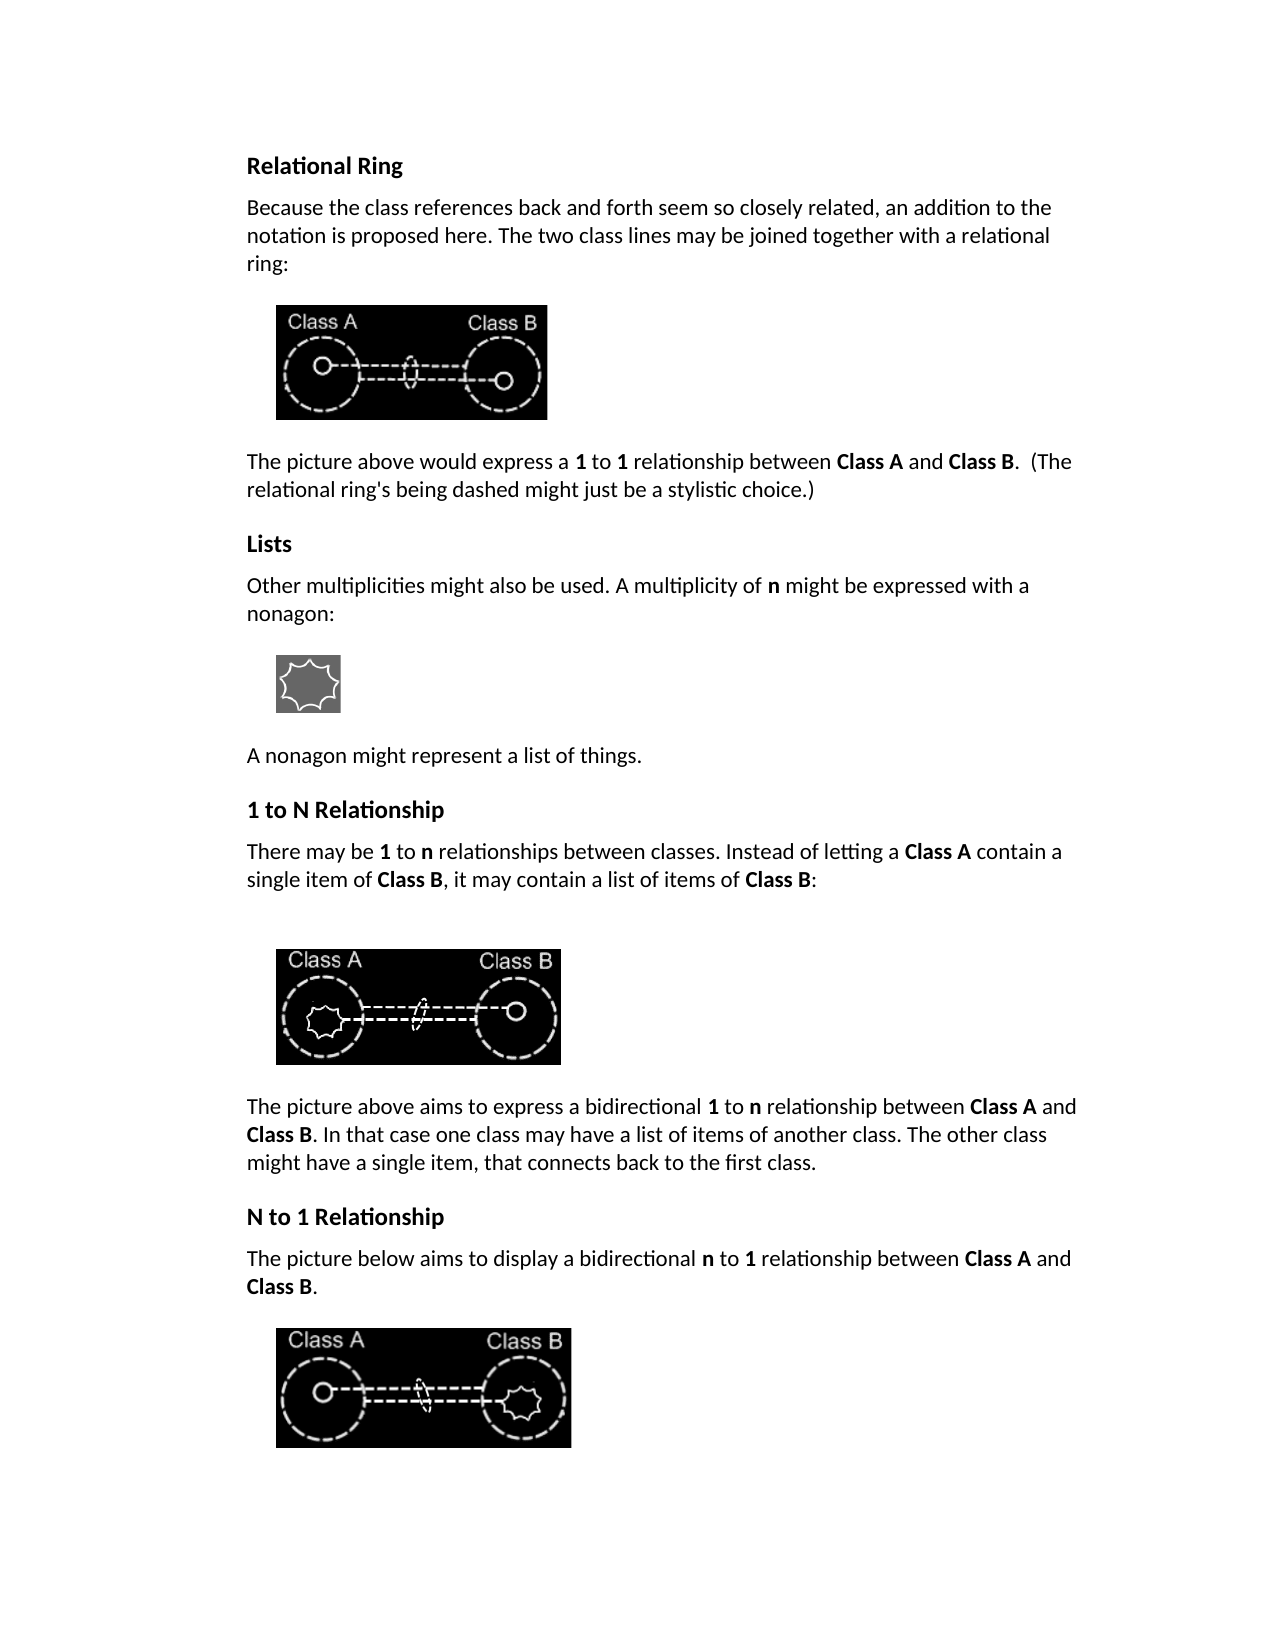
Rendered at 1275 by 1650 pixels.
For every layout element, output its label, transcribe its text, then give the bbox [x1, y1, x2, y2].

text The picture above would express a 1 to 1 relationship between Class A and Class B. (The relational ring's being dashed might just be a stylistic choice.) [247, 447, 1087, 503]
text There may be 1 to n relationships between classes. Instead of letting a Class A contain a single item of Class B, it may contain a list of items of Class B: [247, 837, 1087, 893]
picture [276, 1328, 572, 1448]
text A nonagon might represent a list of things. [247, 741, 1087, 769]
subtitle 1 to N Relationship [247, 794, 1087, 824]
subtitle Relational Ring [247, 150, 1087, 181]
text Because the class references back and forth seem so closely related, an addition to the notation is proposed here. The two class lines may be joined together with a relational ring: [247, 193, 1087, 277]
text The picture above aims to express a bidirectional 1 to n relationship between Class A and Class B. In that case one class may have a list of items of another class. The other class might have a single item, that connects back to the first class. [247, 1092, 1087, 1176]
text The picture below aims to display a bidirectional n to 1 relationship between Class A and Class B. [247, 1244, 1087, 1300]
picture [276, 949, 561, 1065]
subtitle Lists [247, 528, 1087, 559]
text Other multiplicities might also be used. A multiplicity of n might be expressed with a nonagon: [247, 572, 1087, 628]
subtitle N to 1 Relationship [247, 1201, 1087, 1232]
picture [276, 305, 548, 420]
